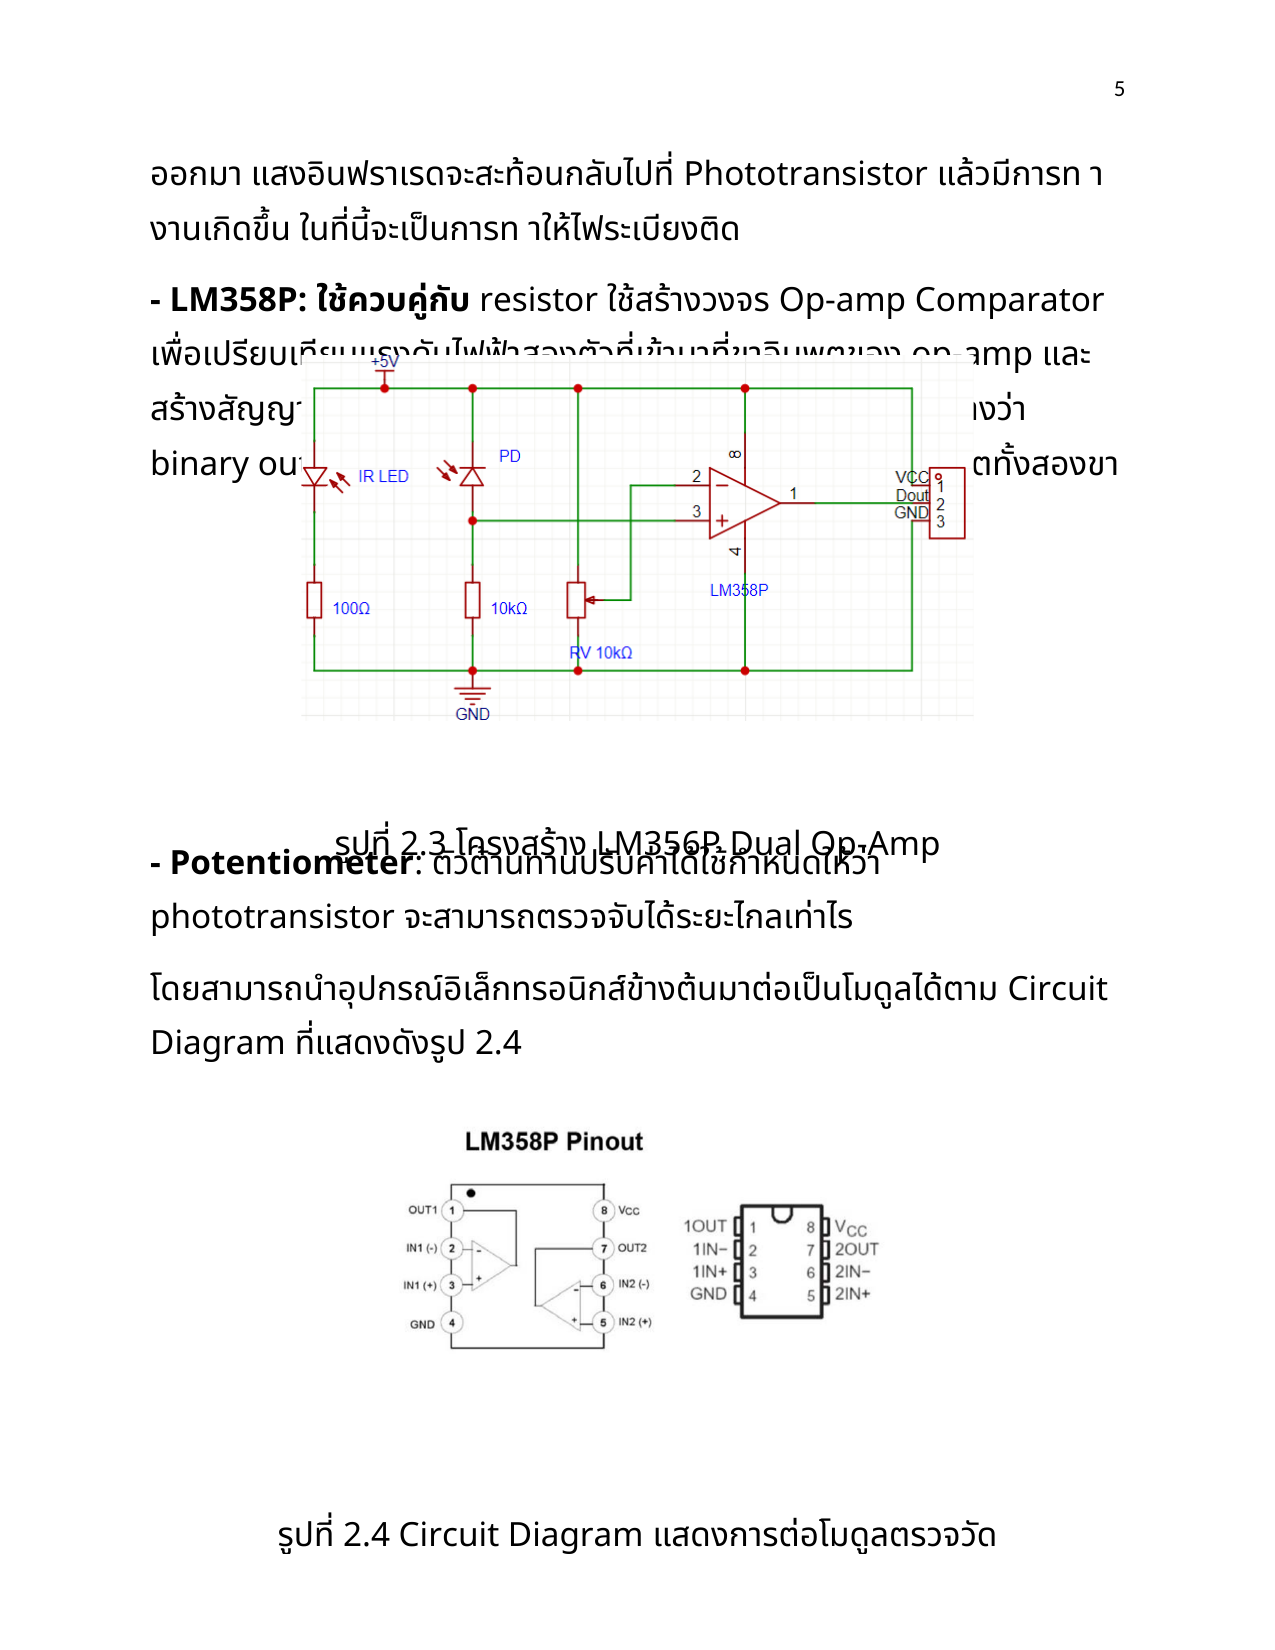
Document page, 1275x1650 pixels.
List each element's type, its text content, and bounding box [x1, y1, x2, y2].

text - Potentiometer: ตัวต้านทานปรับค่าได้ใช้กำหนดให้ว่า phototransistor จะสามารถตรวจจับได้ระยะไกลเท่าไร [150, 839, 1125, 944]
text โดยสามารถนำอุปกรณ์อิเล็กทรอนิกส์ข้างต้นมาต่อเป็นโมดูลได้ตาม Circuit Diagram ที่แสดงดังรูป 2.4 [150, 964, 1125, 1070]
picture [367, 1110, 908, 1374]
text - LM358P: ใช้ควบคู่กับ resistor ใช้สร้างวงจร Op-amp Comparator เพื่อเปรียบเทียบแรงดันไฟฟ้าสองตัวที่เข้ามาที่ขาอินพุตของ op-amp และสร้างสัญญาณเอาต์พุตที่มีลักษณะเป็น ดิจิตอล (หรือเรียกอีกอย่างว่า binary output) ซึ่งจะเปลี่ยนแปลงตามค่าแรงดันที่เข้าไปที่อินพุตทั้งสองขา [150, 276, 1125, 490]
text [150, 150, 1125, 255]
picture [301, 355, 974, 721]
